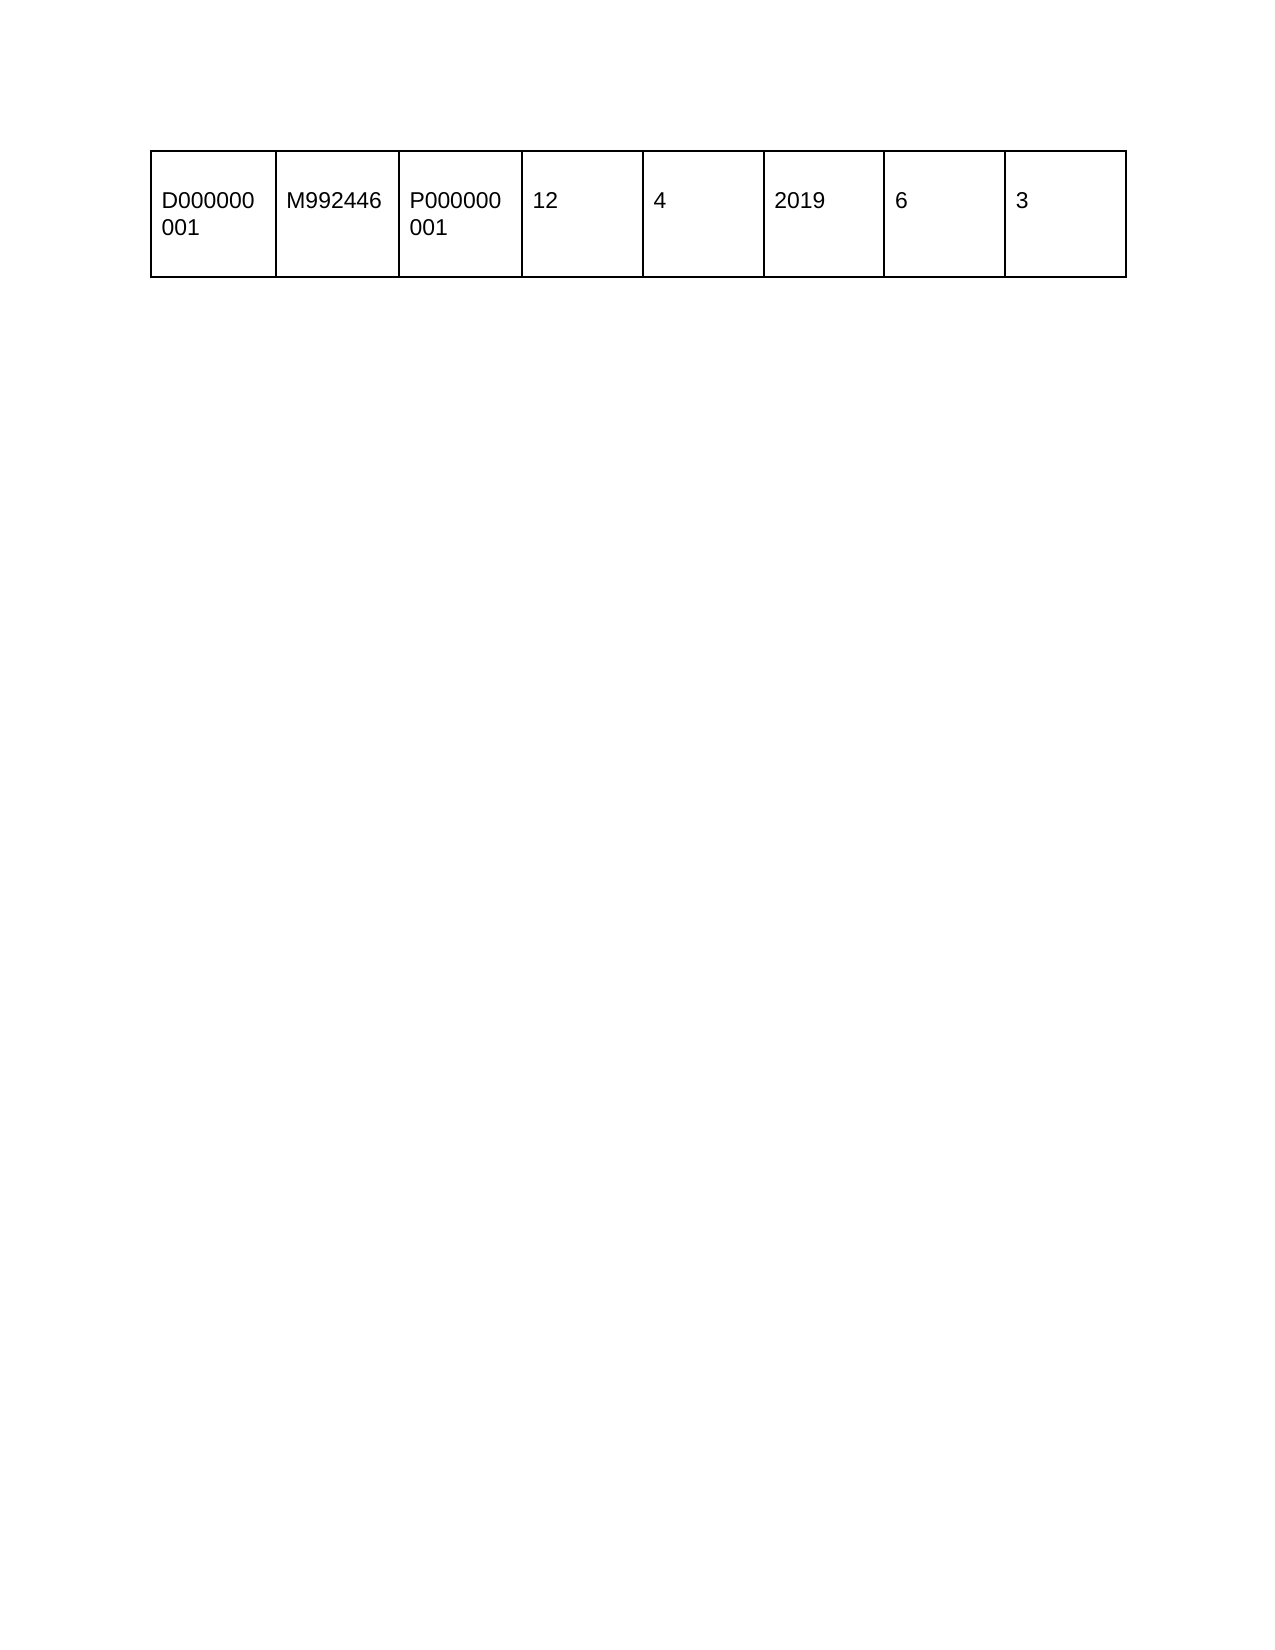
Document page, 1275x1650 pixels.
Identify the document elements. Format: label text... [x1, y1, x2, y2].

table_cell M992446 [277, 152, 398, 276]
table_cell 3 [1006, 152, 1125, 276]
table_cell D000000001 [152, 152, 275, 276]
table_cell 6 [885, 152, 1004, 276]
table_cell P000000001 [400, 152, 521, 276]
table_cell 12 [523, 152, 642, 276]
table_cell 4 [644, 152, 763, 276]
table_cell 2019 [765, 152, 883, 276]
